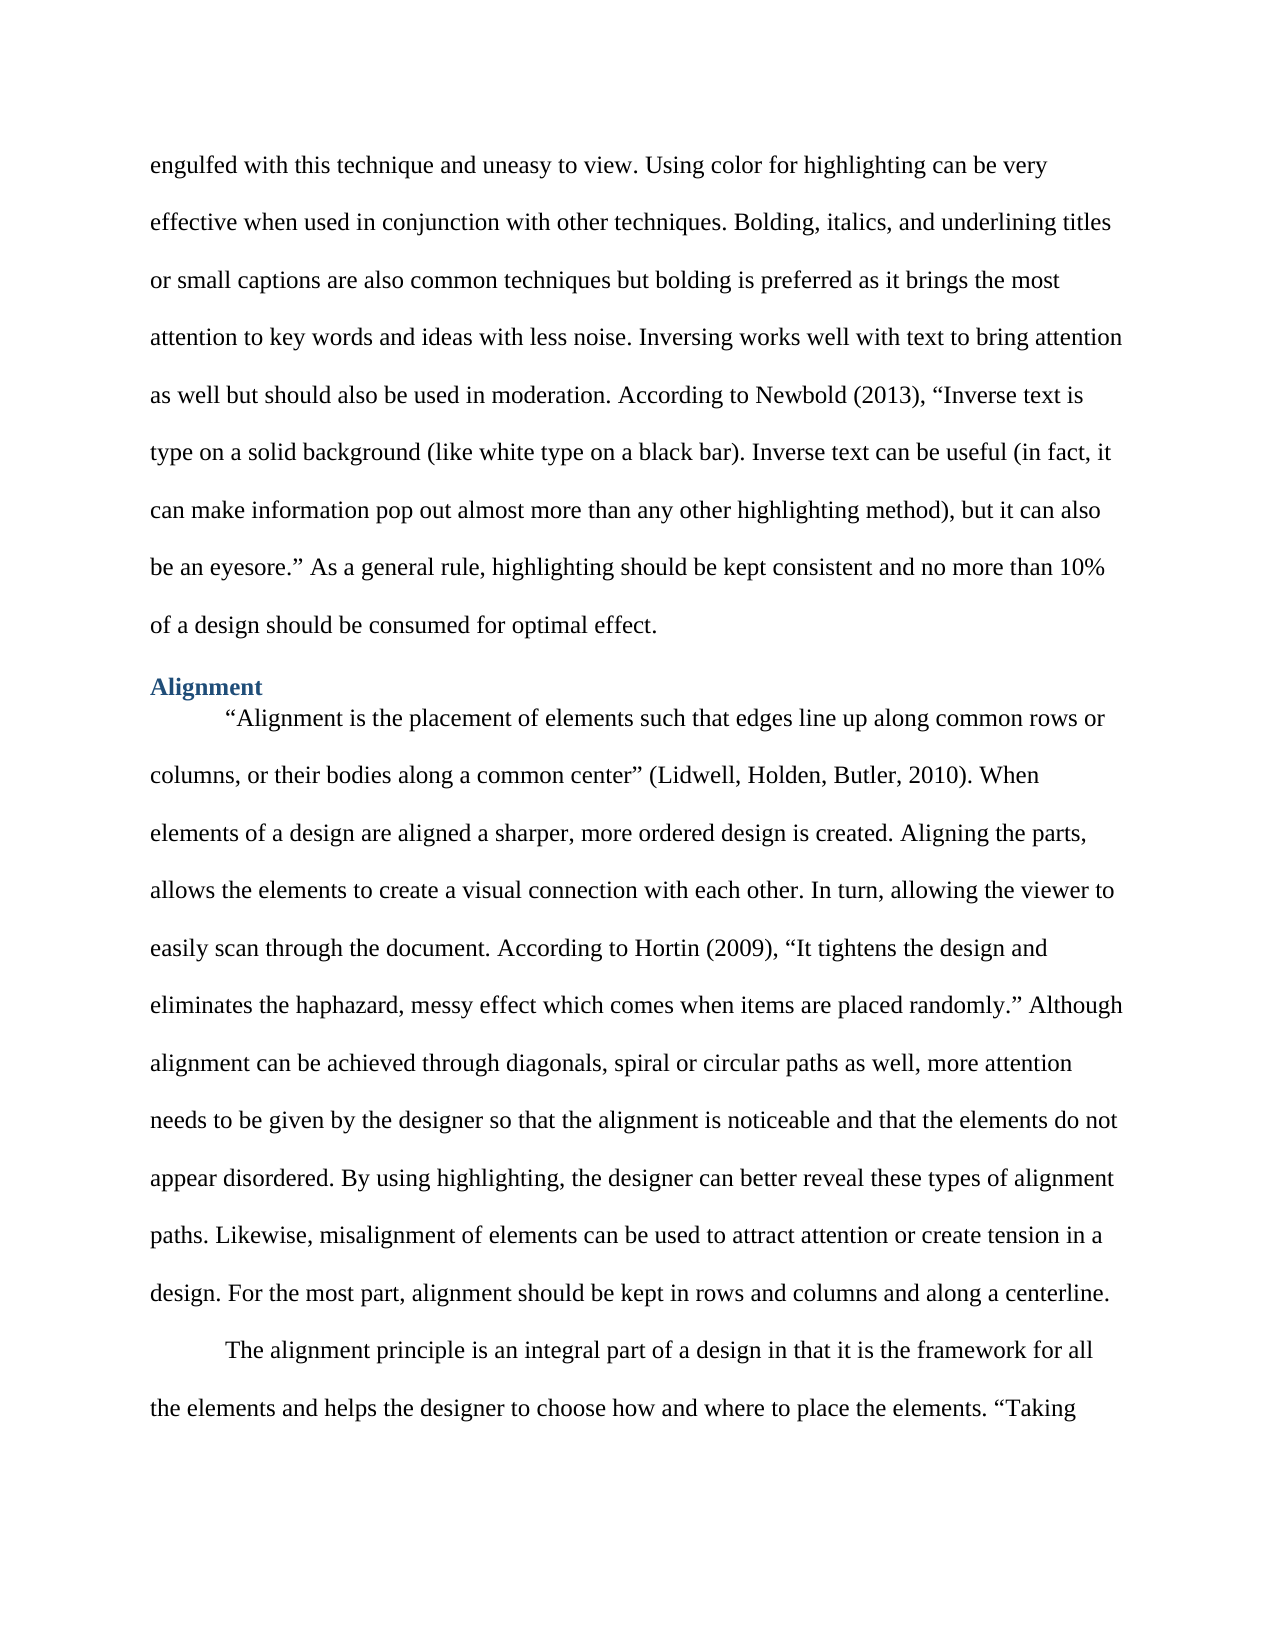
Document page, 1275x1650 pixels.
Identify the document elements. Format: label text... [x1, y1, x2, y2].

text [150, 1335, 1125, 1421]
text “Alignment is the placement of elements such that edges line up along common rows or columns, or their bodies along a common center” (Lidwell, Holden, Butler, 2010). When elements of a design are aligned a sharper, more ordered design is created. Aligning the parts, allows the elements to create a visual connection with each other. In turn, allowing the viewer to easily scan through the document. According to Hortin (2009), “It tightens the design and eliminates the haphazard, messy effect which comes when items are placed randomly.” Although alignment can be achieved through diagonals, spiral or circular paths as well, more attention needs to be given by the designer so that the alignment is noticeable and that the elements do not appear disordered. By using highlighting, the designer can better reveal these types of alignment paths. Likewise, misalignment of elements can be used to attract attention or create tension in a design. For the most part, alignment should be kept in rows and columns and along a centerline. [150, 703, 1125, 1306]
subtitle Alignment [150, 672, 1125, 700]
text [150, 150, 1125, 639]
